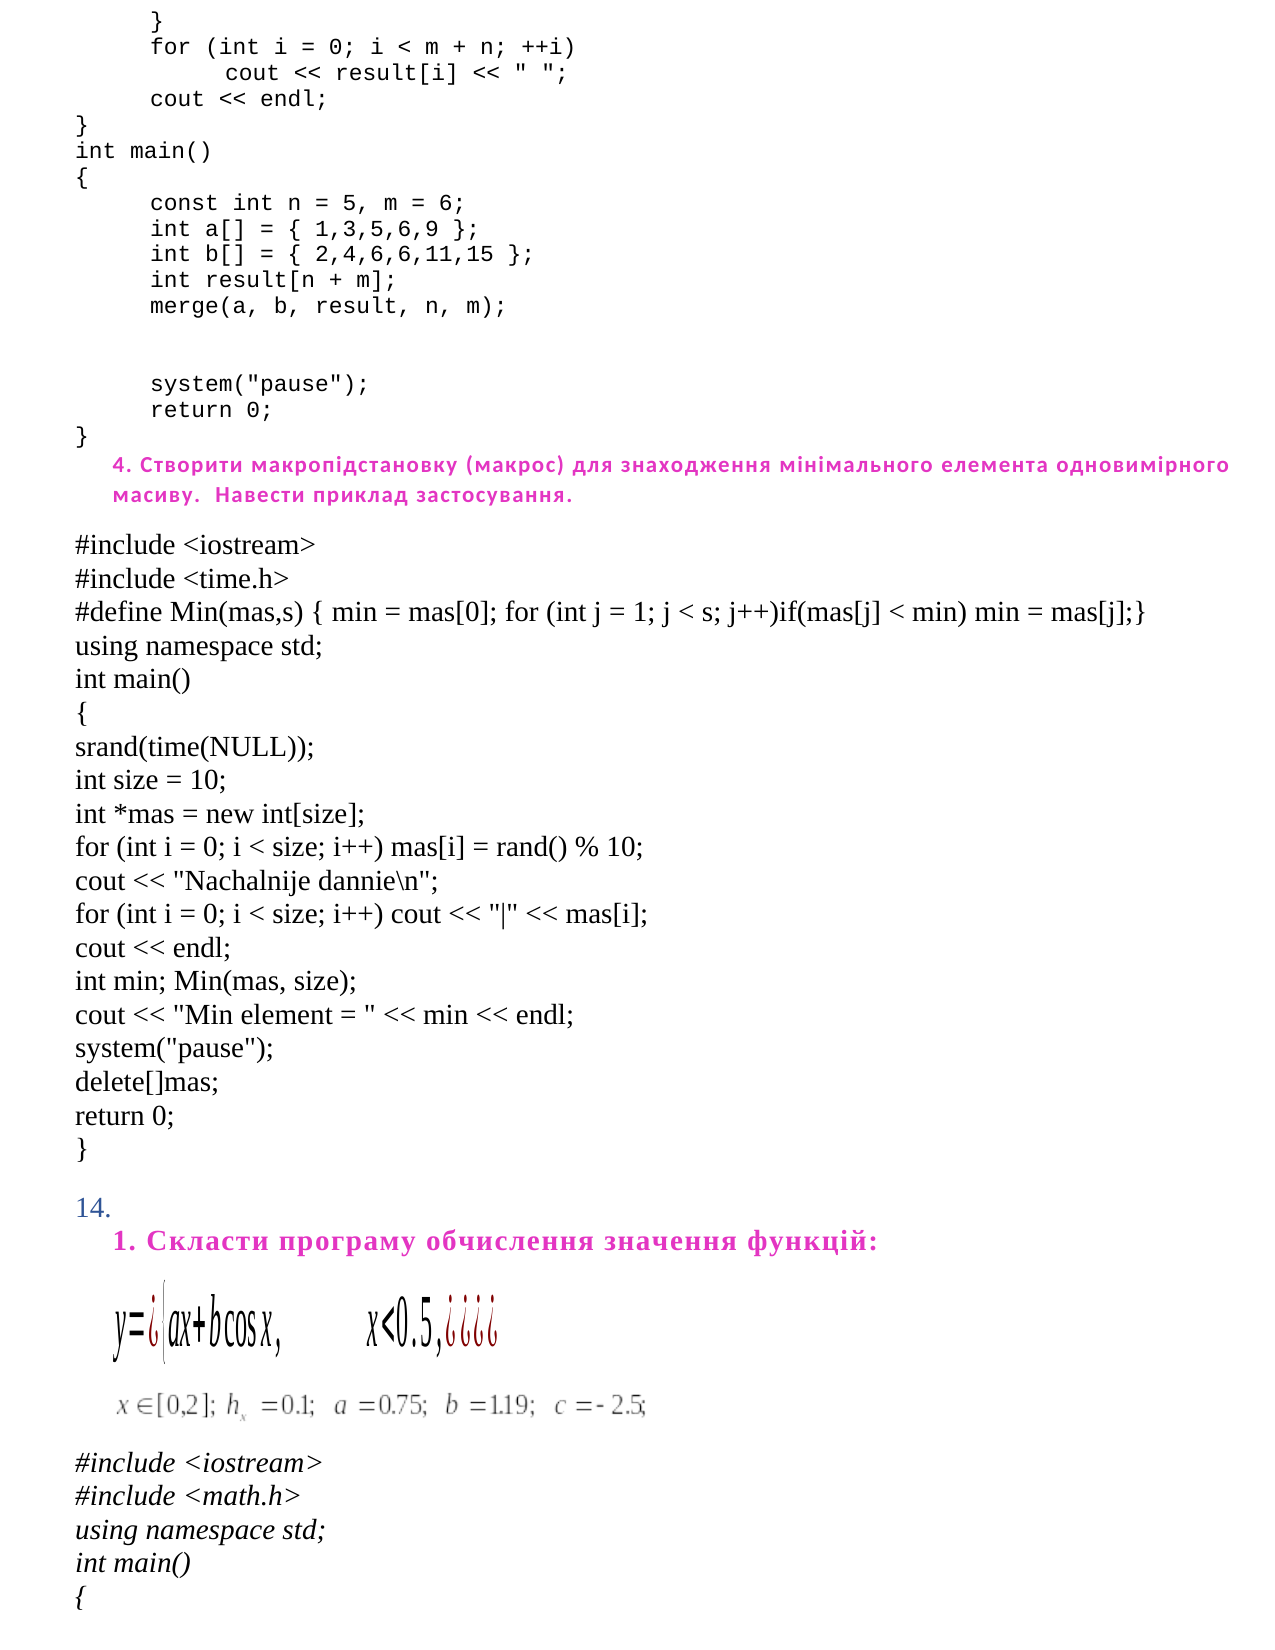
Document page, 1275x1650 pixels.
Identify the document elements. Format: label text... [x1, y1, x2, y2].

text int *mas = new int[size]; [47, 796, 1247, 829]
text return 0; [47, 1098, 1247, 1131]
text #include <time.h> [47, 561, 1247, 594]
text #define Min(mas,s) { min = mas[0]; for (int j = 1; j < s; j++)if(mas[j] < min) min = mas[j];} [47, 594, 1247, 628]
text system("pause"); [47, 1031, 1247, 1064]
text } [75, 424, 1200, 450]
subtitle 4. Створити макропідстановку (макрос) для знаходження мінімального елемента одновимірного масиву. Навести приклад застосування. [112, 450, 1247, 508]
text int b[] = { 2,4,6,6,11,15 }; [75, 243, 1200, 269]
text srand(time(NULL)); [47, 729, 1247, 762]
text int main() [47, 662, 1247, 695]
text for (int i = 0; i < size; i++) cout << "|" << mas[i]; [47, 896, 1247, 930]
text { [75, 165, 1200, 191]
text int min; Min(mas, size); [47, 963, 1247, 997]
text } [75, 113, 1200, 139]
subtitle 14. [47, 1190, 1247, 1223]
text int size = 10; [47, 762, 1247, 796]
text for (int i = 0; i < m + n; ++i) [75, 35, 1200, 61]
text { [47, 1579, 1247, 1613]
text cout << "Nachalnije dannie\n"; [47, 863, 1247, 896]
text using namespace std; [47, 1512, 1247, 1546]
subtitle 1. Скласти програму обчислення значення функцій: [112, 1223, 1247, 1257]
text int result[n + m]; [75, 269, 1200, 295]
text system("pause"); [75, 372, 1200, 398]
text { [47, 695, 1247, 729]
text using namespace std; [47, 628, 1247, 662]
text int main() [47, 1546, 1247, 1579]
text int a[] = { 1,3,5,6,9 }; [75, 217, 1200, 243]
text int main() [75, 139, 1200, 165]
text cout << result[i] << " "; [75, 61, 1200, 87]
text } [47, 1131, 1247, 1165]
text #include <iostream> [47, 1445, 1247, 1478]
text cout << endl; [47, 930, 1247, 963]
text } [75, 9, 1200, 35]
text return 0; [75, 398, 1200, 424]
text delete[]mas; [47, 1064, 1247, 1098]
text for (int i = 0; i < size; i++) mas[i] = rand() % 10; [47, 829, 1247, 863]
text cout << "Min element = " << min << endl; [47, 997, 1247, 1031]
text cout << endl; [75, 87, 1200, 113]
text #include <math.h> [47, 1478, 1247, 1512]
text #include <iostream> [47, 527, 1247, 561]
text const int n = 5, m = 6; [75, 191, 1200, 217]
text merge(a, b, result, n, m); [75, 295, 1200, 321]
